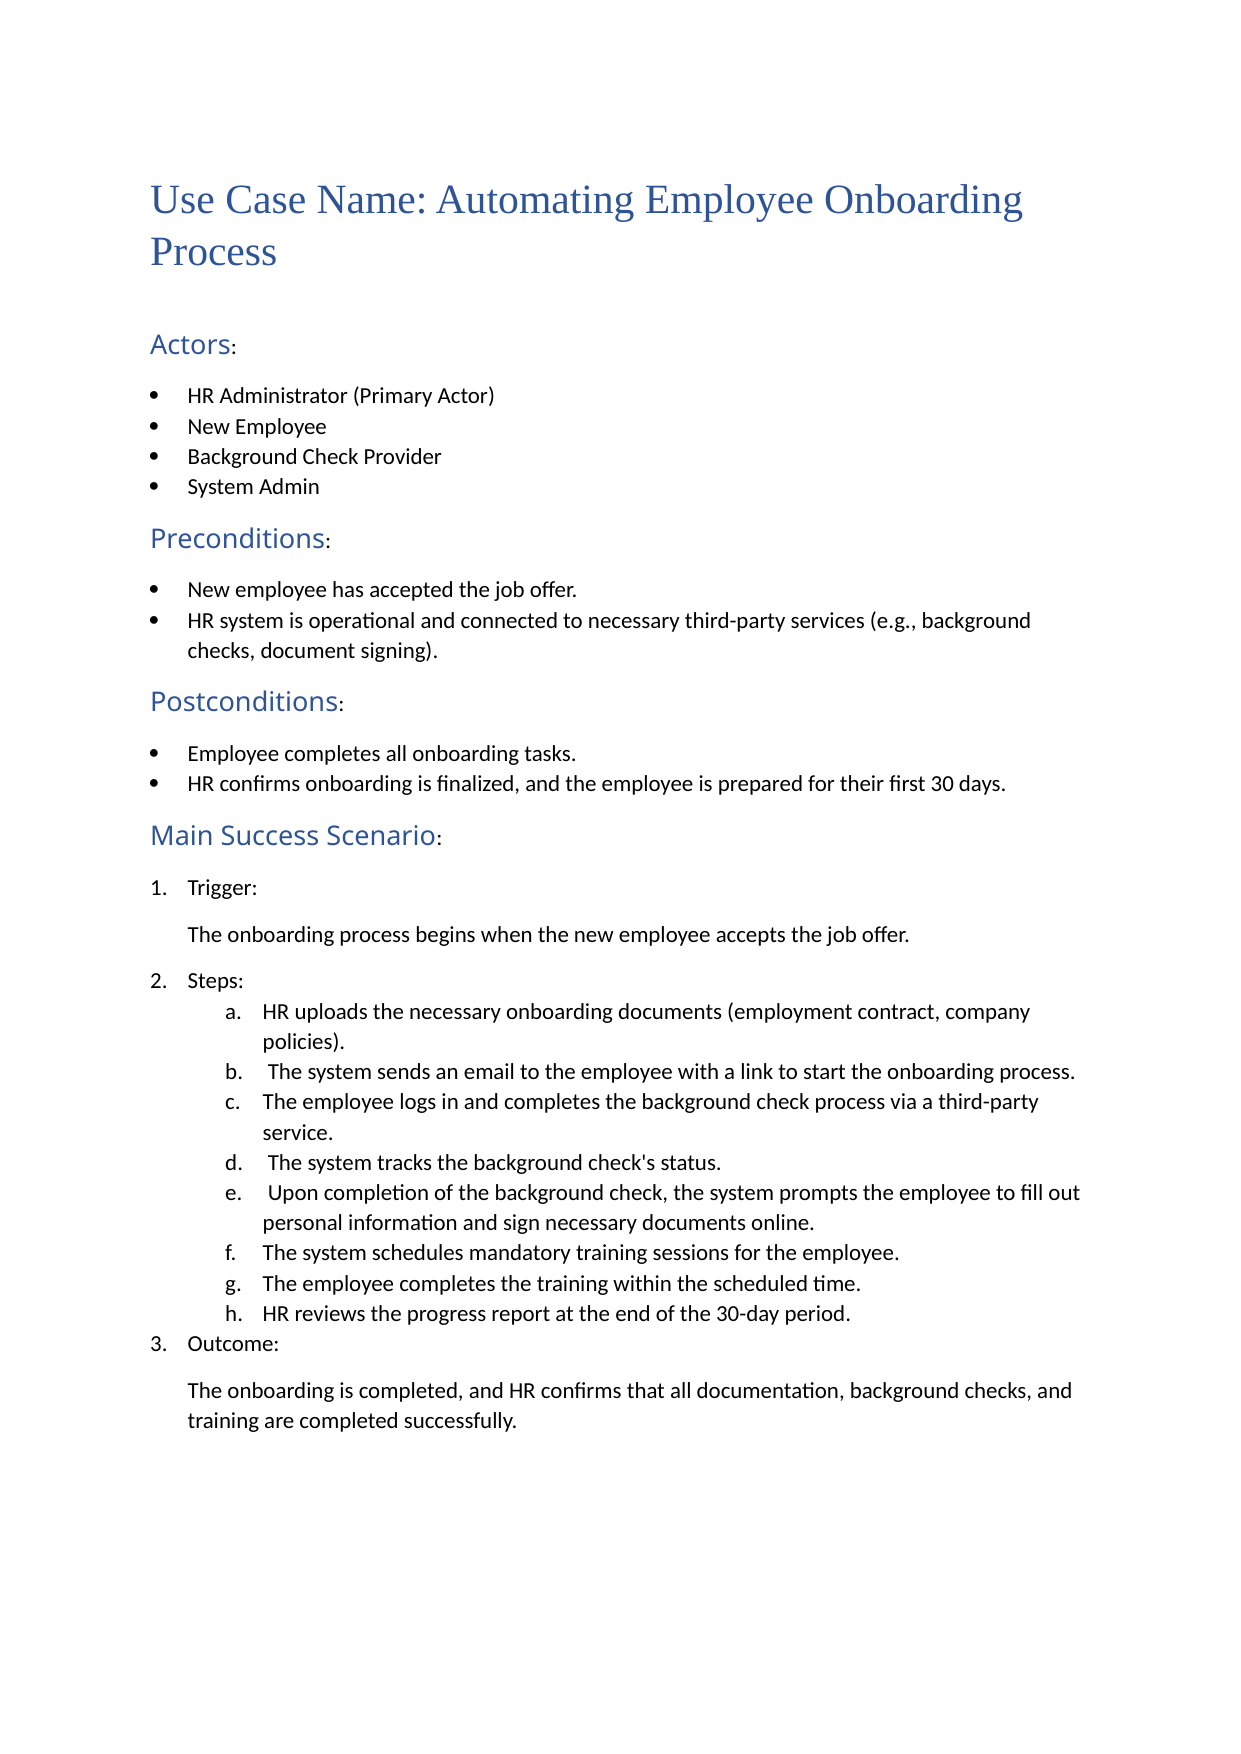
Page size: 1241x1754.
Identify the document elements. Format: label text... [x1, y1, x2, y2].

list System Admin [150, 472, 1090, 500]
list New employee has accepted the job offer. [150, 576, 1090, 604]
list Employee completes all onboarding tasks. [150, 739, 1090, 767]
list The system tracks the background check's status. [225, 1148, 1090, 1176]
text Actors: [150, 325, 1090, 362]
text The onboarding is completed, and HR confirms that all documentation, background checks, and training are completed successfully. [187, 1376, 1090, 1434]
text Main Success Scenario: [150, 816, 1090, 853]
list The system sends an email to the employee with a link to start the onboarding process. [225, 1057, 1090, 1085]
list The employee logs in and completes the background check process via a third-party service. [225, 1087, 1090, 1146]
list The system schedules mandatory training sessions for the employee. [225, 1238, 1090, 1267]
list Upon completion of the background check, the system prompts the employee to fill out personal information and sign necessary documents online. [225, 1178, 1090, 1236]
list Background Check Provider [150, 442, 1090, 470]
list HR Administrator (Primary Actor) [150, 382, 1090, 410]
list HR reviews the progress report at the end of the 30-day period. [225, 1299, 1090, 1327]
list New Employee [150, 412, 1090, 440]
list HR confirms onboarding is finalized, and the employee is prepared for their first 30 days. [150, 769, 1090, 798]
text Preconditions: [150, 519, 1090, 556]
list HR uploads the necessary onboarding documents (employment contract, company policies). [225, 997, 1090, 1055]
list Trigger: [150, 873, 1090, 901]
list The employee completes the training within the scheduled time. [225, 1269, 1090, 1297]
text Postconditions: [150, 683, 1090, 720]
subtitle Use Case Name: Automating Employee Onboarding Process [150, 175, 1090, 274]
text The onboarding process begins when the new employee accepts the job offer. [187, 920, 1090, 948]
list HR system is operational and connected to necessary third-party services (e.g., background checks, document signing). [150, 606, 1090, 664]
list Steps: [150, 967, 1090, 995]
list Outcome: [150, 1329, 1090, 1357]
